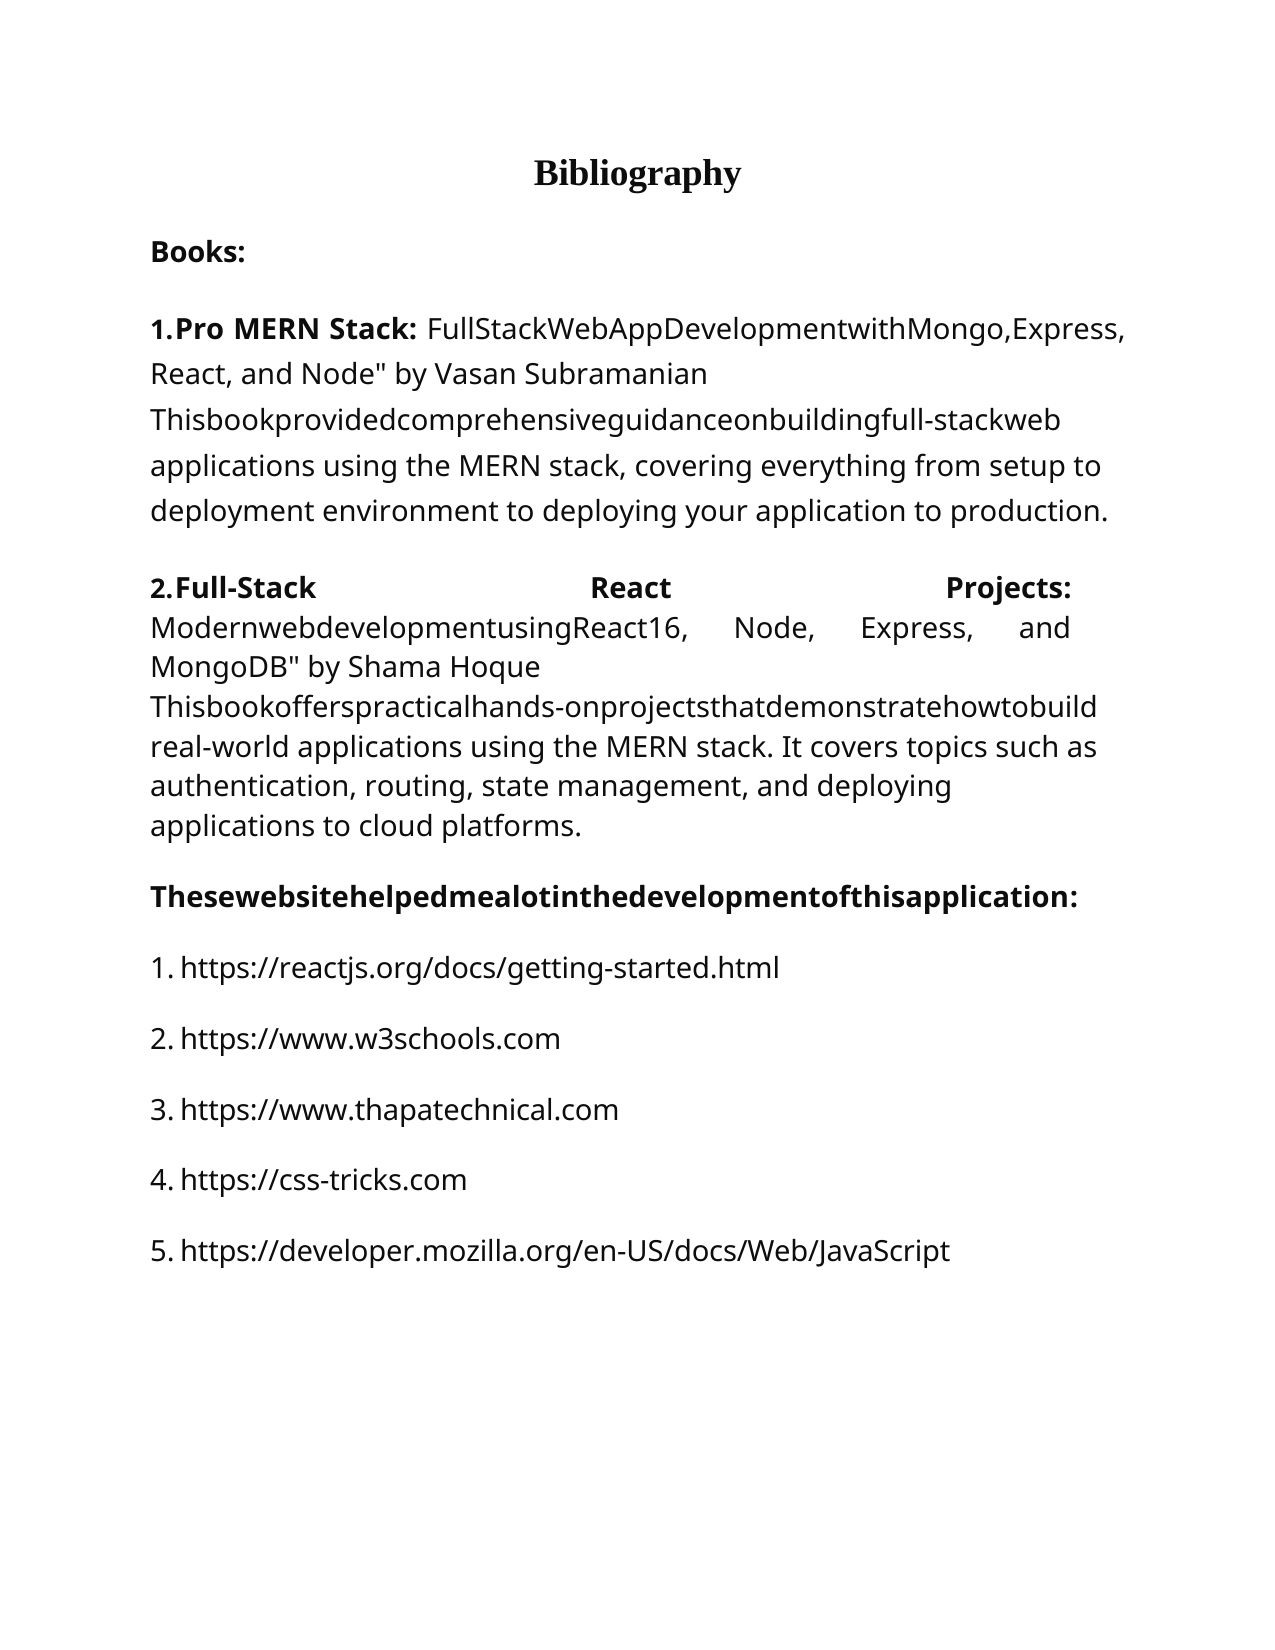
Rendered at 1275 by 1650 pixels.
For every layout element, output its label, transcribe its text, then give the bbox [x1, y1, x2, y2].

text Thisbookofferspracticalhands-onprojectsthatdemonstratehowtobuild real-world applications using the MERN stack. It covers topics such as authentication, routing, state management, and deploying applications to cloud platforms. [150, 686, 1115, 845]
text Thisbookprovidedcomprehensiveguidanceonbuildingfull-stackweb applications using the MERN stack, covering everything from setup to deployment environment to deploying your application to production. [150, 399, 1167, 530]
list Full-Stack React Projects: ModernwebdevelopmentusingReact16, Node, Express, and MongoDB" by Shama Hoque [150, 567, 1072, 686]
subtitle Books: [150, 231, 1167, 271]
list https://www.thapatechnical.com [150, 1089, 1167, 1128]
subtitle Bibliography [392, 150, 883, 193]
list https://reactjs.org/docs/getting-started.html [150, 947, 1167, 987]
list Pro MERN Stack: FullStackWebAppDevelopmentwithMongo,Express, React, and Node" by Vasan Subramanian [150, 308, 1126, 393]
list https://www.w3schools.com [150, 1018, 1167, 1058]
subtitle Thesewebsitehelpedmealotinthedevelopmentofthisapplication: [150, 876, 1167, 916]
list https://css-tricks.com [150, 1159, 1167, 1199]
list https://developer.mozilla.org/en-US/docs/Web/JavaScript [150, 1230, 1167, 1270]
